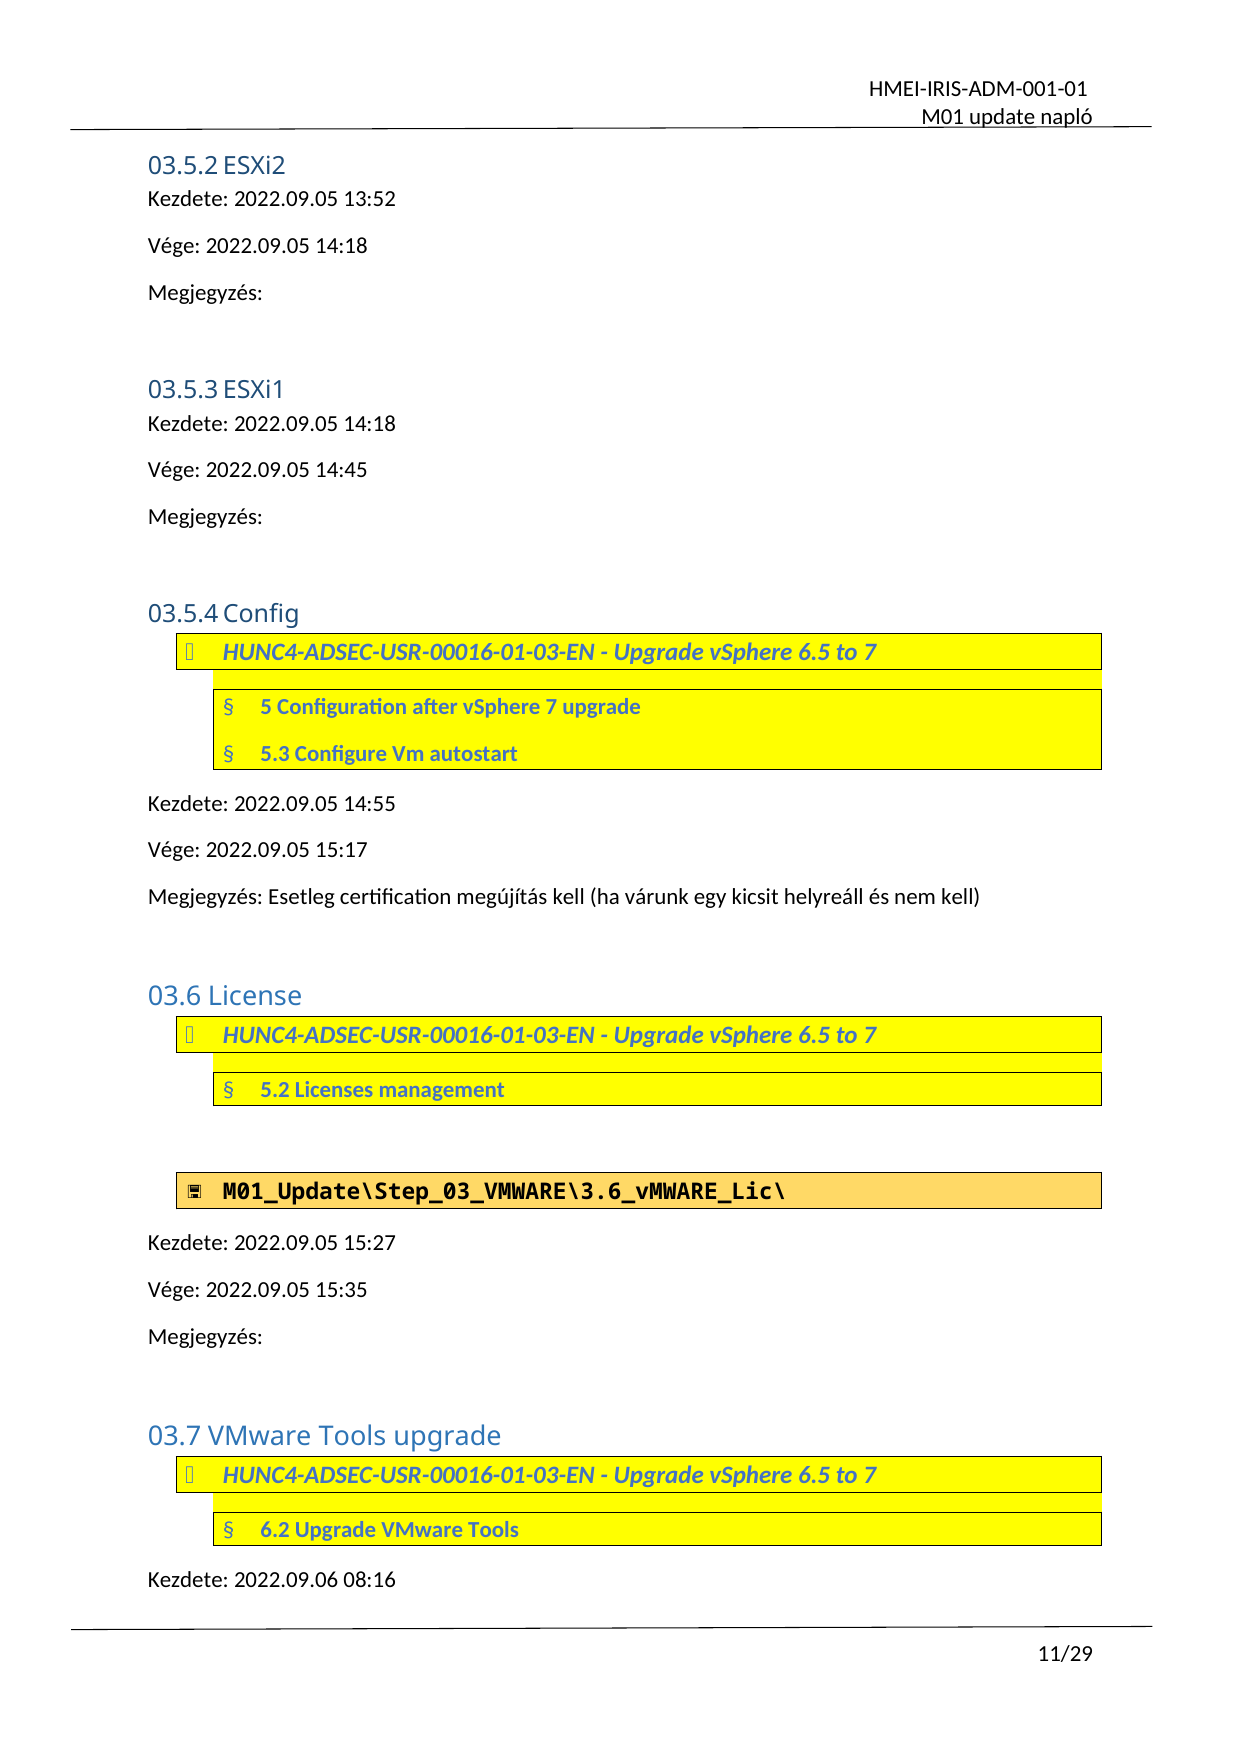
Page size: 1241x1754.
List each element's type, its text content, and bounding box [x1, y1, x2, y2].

text Megjegyzés: [148, 1322, 1093, 1350]
text HUNC4-ADSEC-USR-00016-01-03-EN - Upgrade vSphere 6.5 to 7 [177, 634, 1101, 669]
text Vége: 2022.09.05 14:18 [148, 231, 1093, 259]
subtitle Config [148, 596, 1093, 630]
text Kezdete: 2022.09.05 15:27 [148, 1228, 1093, 1257]
text HUNC4-ADSEC-USR-00016-01-03-EN - Upgrade vSphere 6.5 to 7 [177, 1017, 1101, 1052]
text Vége: 2022.09.05 15:35 [148, 1275, 1093, 1303]
text Kezdete: 2022.09.06 08:16 [148, 1565, 1093, 1593]
subtitle ESXi2 [148, 148, 1093, 182]
text 6.2 Upgrade VMware Tools [214, 1513, 1101, 1545]
text 5.2 Licenses management [214, 1073, 1101, 1105]
text 5 Configuration after vSphere 7 upgrade [214, 690, 1101, 720]
text Megjegyzés: [148, 278, 1093, 306]
text Megjegyzés: Esetleg certification megújítás kell (ha várunk egy kicsit helyreáll és nem kell) [148, 882, 1093, 911]
text Kezdete: 2022.09.05 14:55 [148, 789, 1093, 817]
text Vége: 2022.09.05 15:17 [148, 836, 1093, 864]
subtitle ESXi1 [148, 372, 1093, 406]
text Kezdete: 2022.09.05 13:52 [148, 184, 1093, 212]
subtitle VMware Tools upgrade [148, 1416, 1093, 1453]
text 5.3 Configure Vm autostart [214, 736, 1101, 769]
subtitle License [148, 976, 1093, 1013]
text HUNC4-ADSEC-USR-00016-01-03-EN - Upgrade vSphere 6.5 to 7 [177, 1457, 1101, 1492]
text Kezdete: 2022.09.05 14:18 [148, 409, 1093, 437]
text Vége: 2022.09.05 14:45 [148, 456, 1093, 483]
text Megjegyzés: [148, 502, 1093, 530]
text M01_Update\Step_03_VMWARE\3.6_vMWARE_Lic\ [177, 1173, 1101, 1208]
